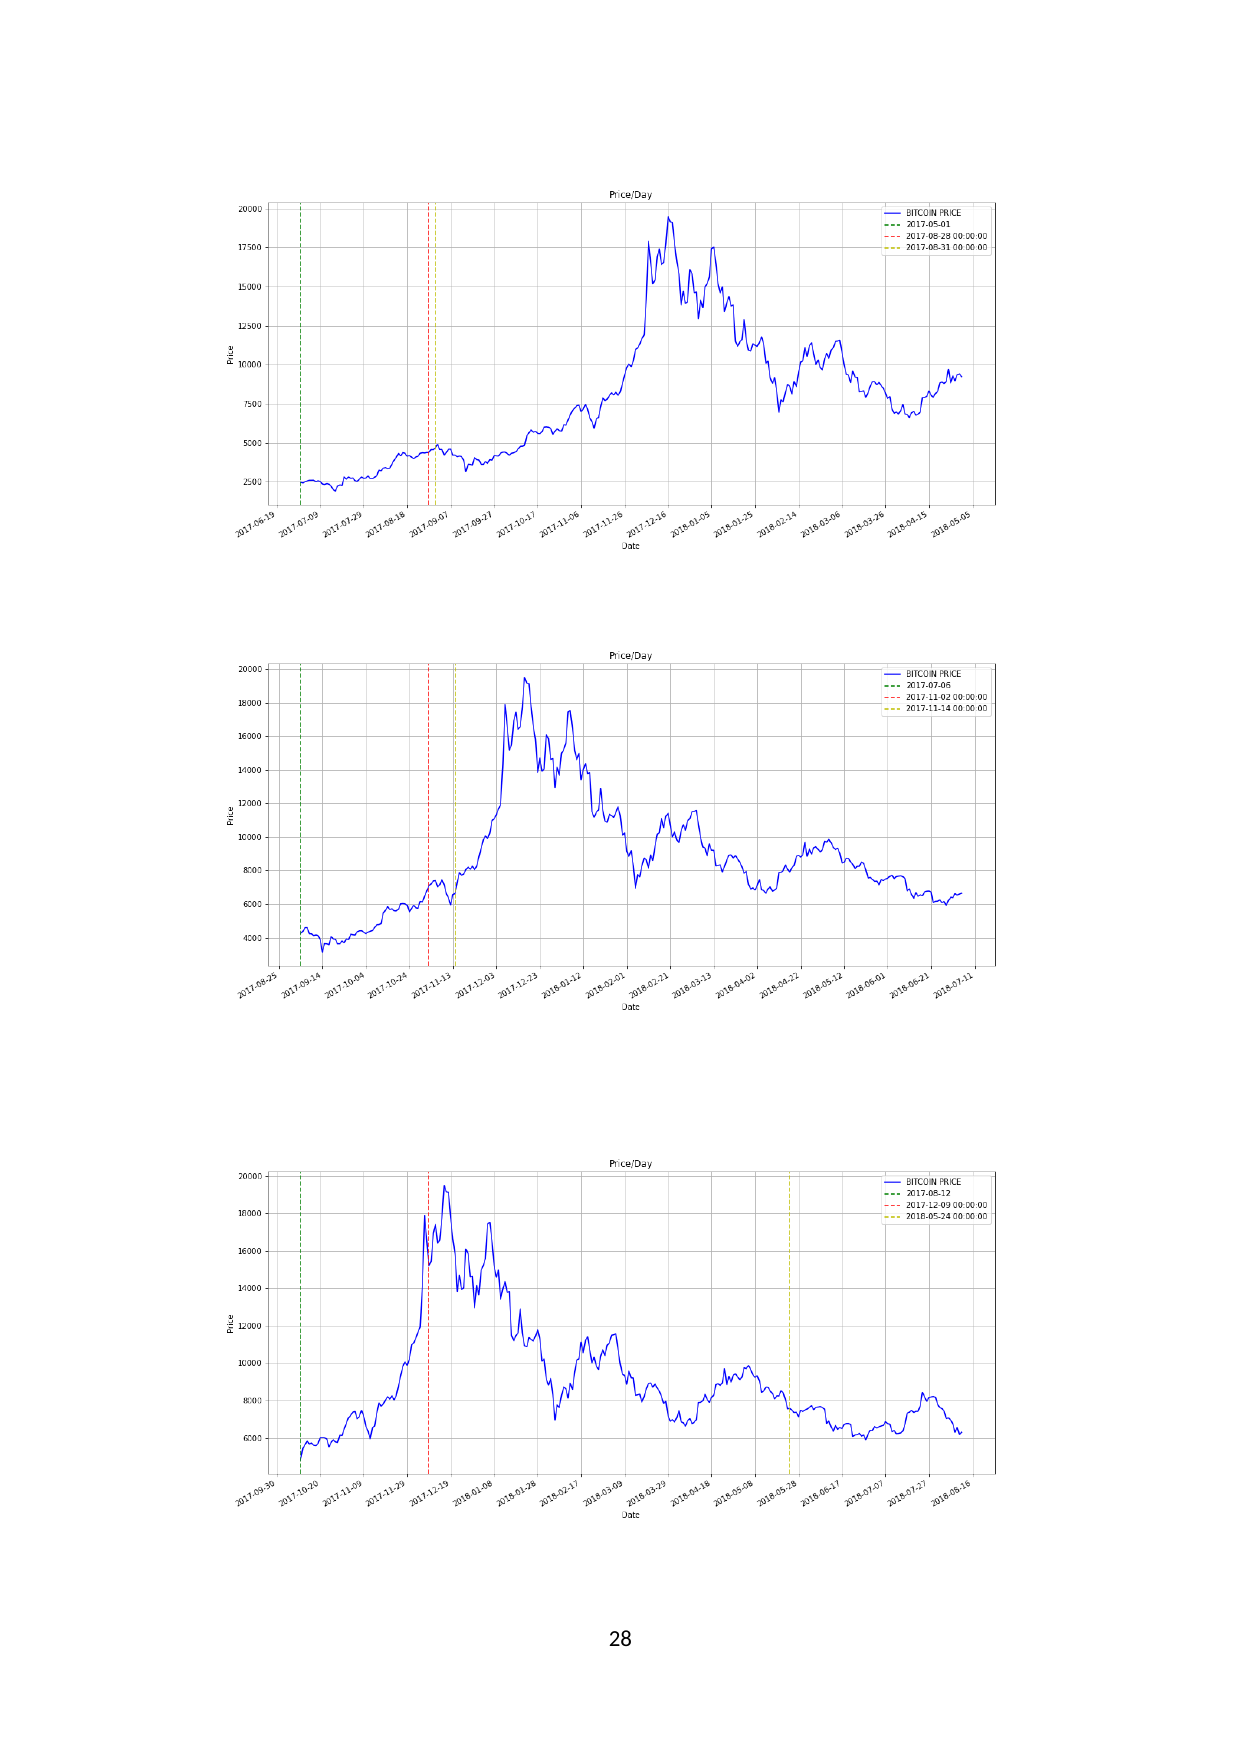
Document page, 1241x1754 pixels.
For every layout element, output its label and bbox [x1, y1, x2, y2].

picture [150, 611, 1088, 1054]
picture [150, 150, 1088, 593]
picture [150, 1118, 1088, 1562]
